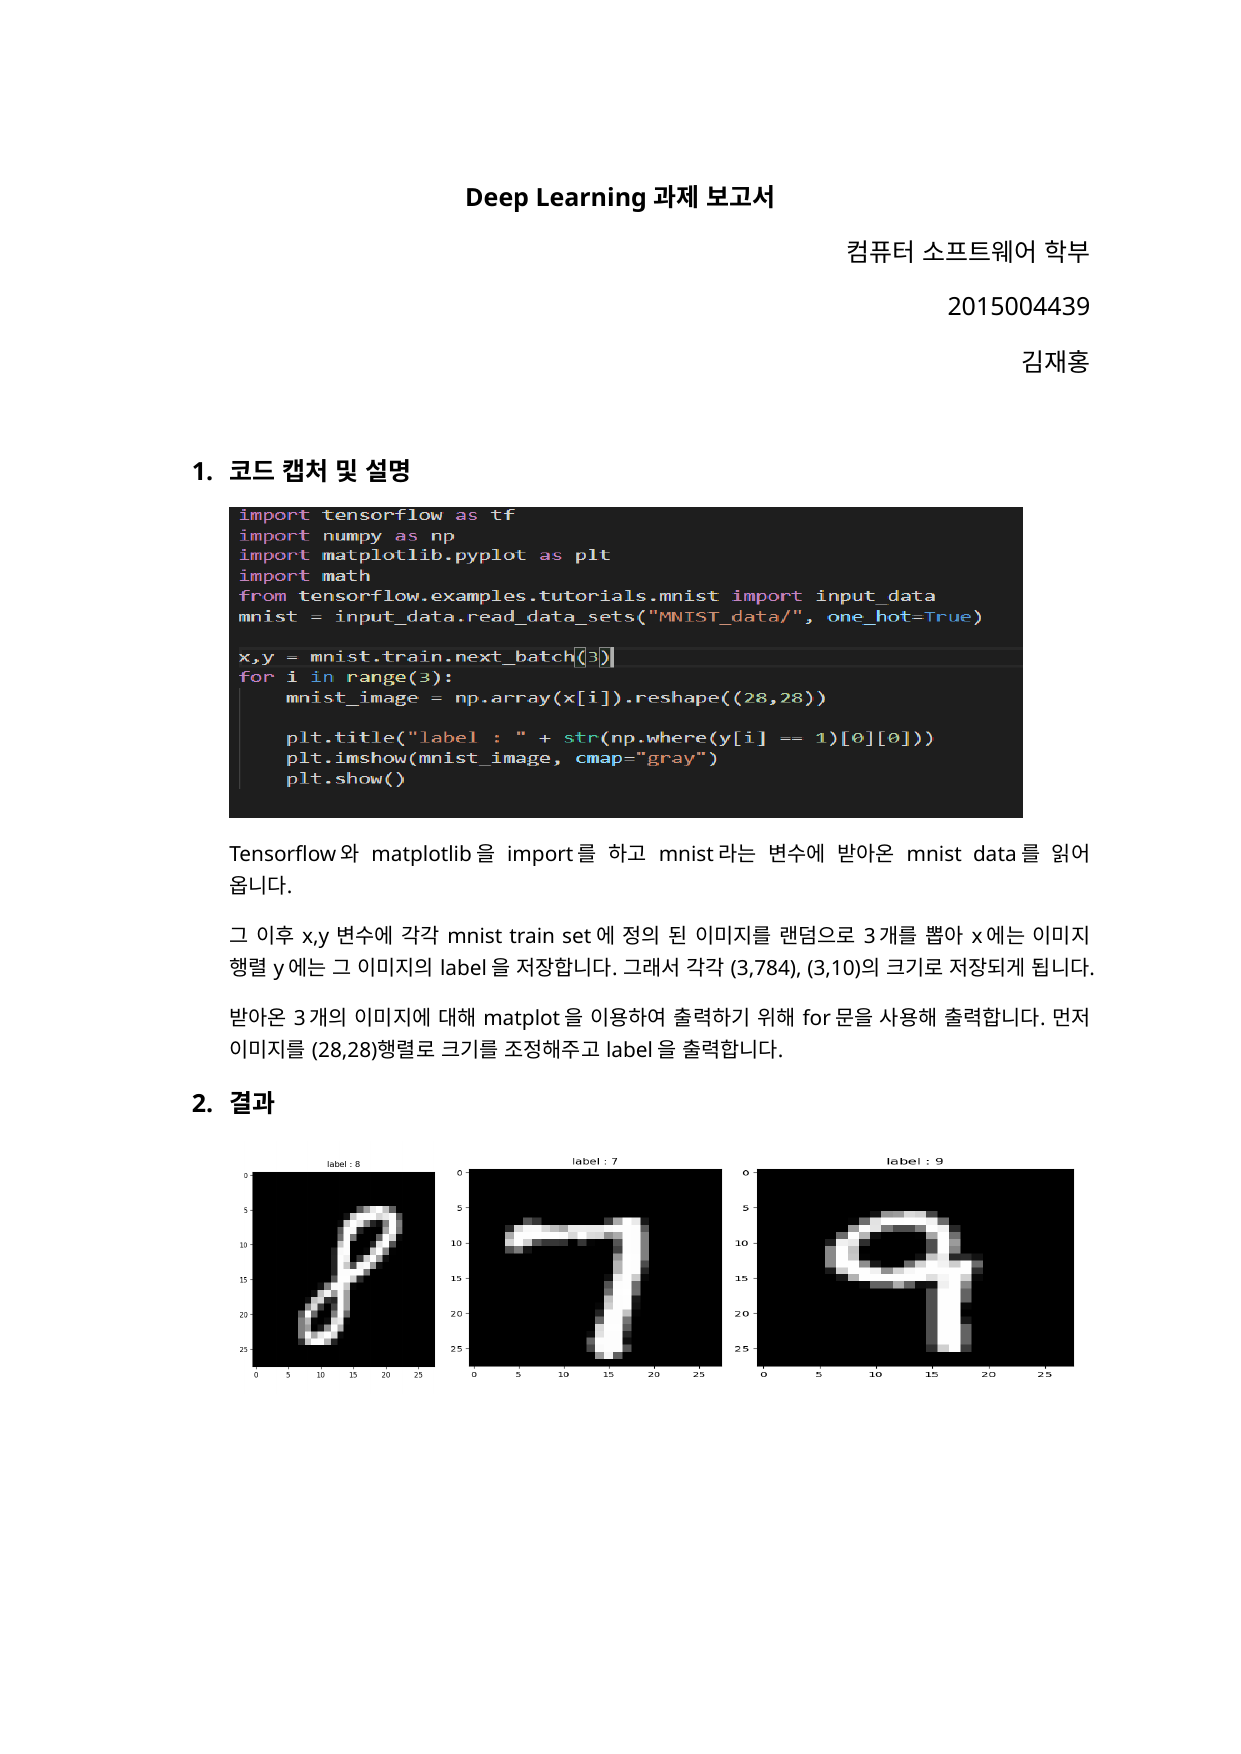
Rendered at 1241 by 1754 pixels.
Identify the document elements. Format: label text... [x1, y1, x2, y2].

text 2015004439 [150, 289, 1090, 323]
text 컴퓨터 소프트웨어 학부 [150, 233, 1090, 269]
list 결과 [192, 1083, 1090, 1119]
picture [233, 1138, 1079, 1394]
list Tensorflow와 matplotlib을 import를 하고 mnist라는 변수에 받아온 mnist data를 읽어 옵니다. [229, 837, 1090, 900]
text Deep Learning 과제 보고서 [150, 177, 1090, 213]
list 받아온 3개의 이미지에 대해 matplot을 이용하여 출력하기 위해 for문을 사용해 출력합니다. 먼저 이미지를 (28,28)행렬로 크기를 조정해주고 label을 출력합니다. [229, 1001, 1090, 1064]
picture [229, 507, 1023, 818]
list 그 이후 x,y 변수에 각각 mnist train set에 정의 된 이미지를 랜덤으로 3개를 뽑아 x에는 이미지 행렬 y에는 그 이미지의 label을 저장합니다. 그래서 각각 (3,784), (3,10)의 크기로 저장되게 됩니다. [229, 919, 1090, 982]
text 김재홍 [150, 342, 1090, 378]
list 코드 캡처 및 설명 [192, 451, 1090, 487]
